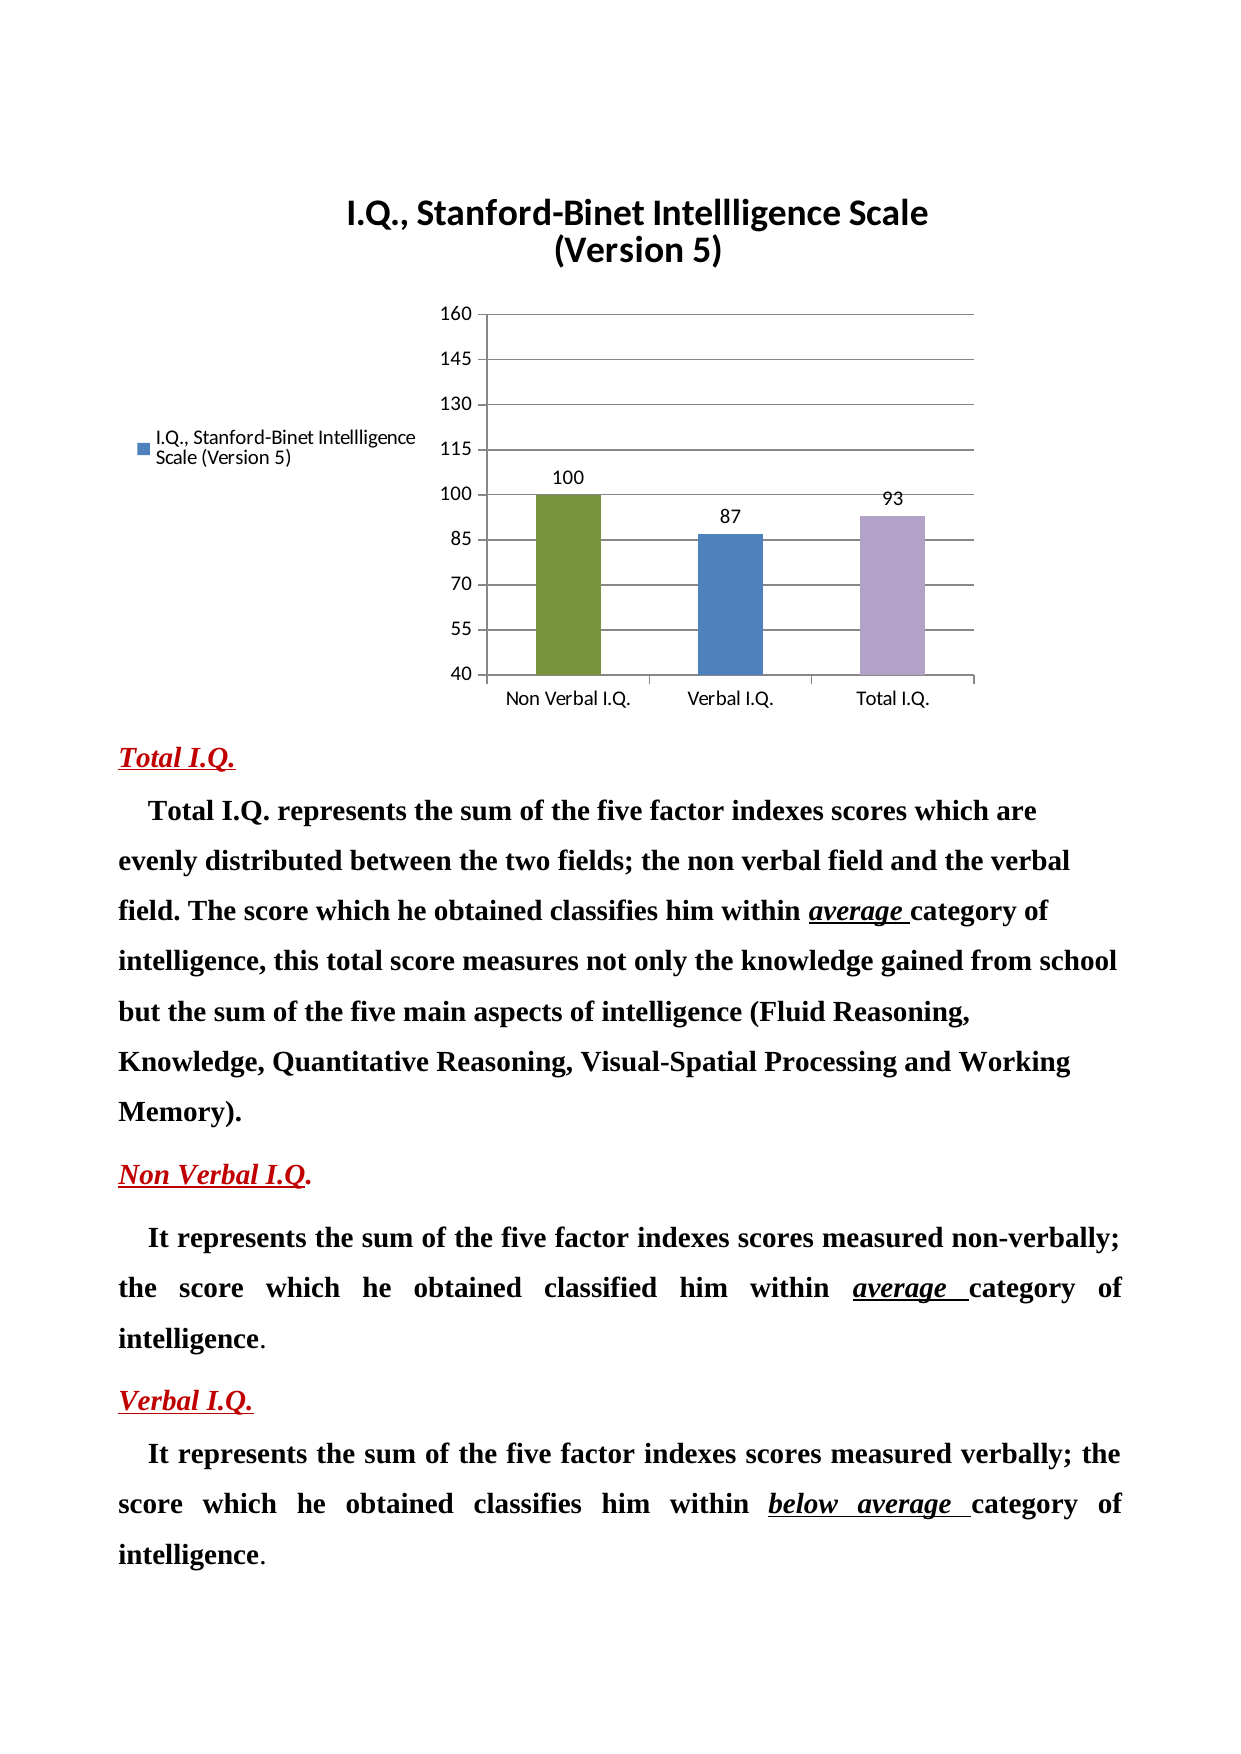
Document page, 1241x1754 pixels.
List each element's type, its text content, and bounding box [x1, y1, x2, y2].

text Verbal I.Q. [118, 1383, 1122, 1417]
text Total I.Q. [118, 740, 1122, 773]
text Non Verbal I.Q. [118, 1157, 1122, 1191]
text It represents the sum of the five factor indexes scores measured non-verbally; the score which he obtained classified him within average category of intelligence. [118, 1220, 1122, 1354]
text Total I.Q. represents the sum of the five factor indexes scores which are evenly distributed between the two fields; the non verbal field and the verbal field. The score which he obtained classifies him within average category of intelligence, this total score measures not only the knowledge gained from school but the sum of the five main aspects of intelligence (Fluid Reasoning, Knowledge, Quantitative Reasoning, Visual-Spatial Processing and Working Memory). [118, 793, 1122, 1128]
text It represents the sum of the five factor indexes scores measured verbally; the score which he obtained classifies him within below average category of intelligence. [118, 1436, 1122, 1571]
